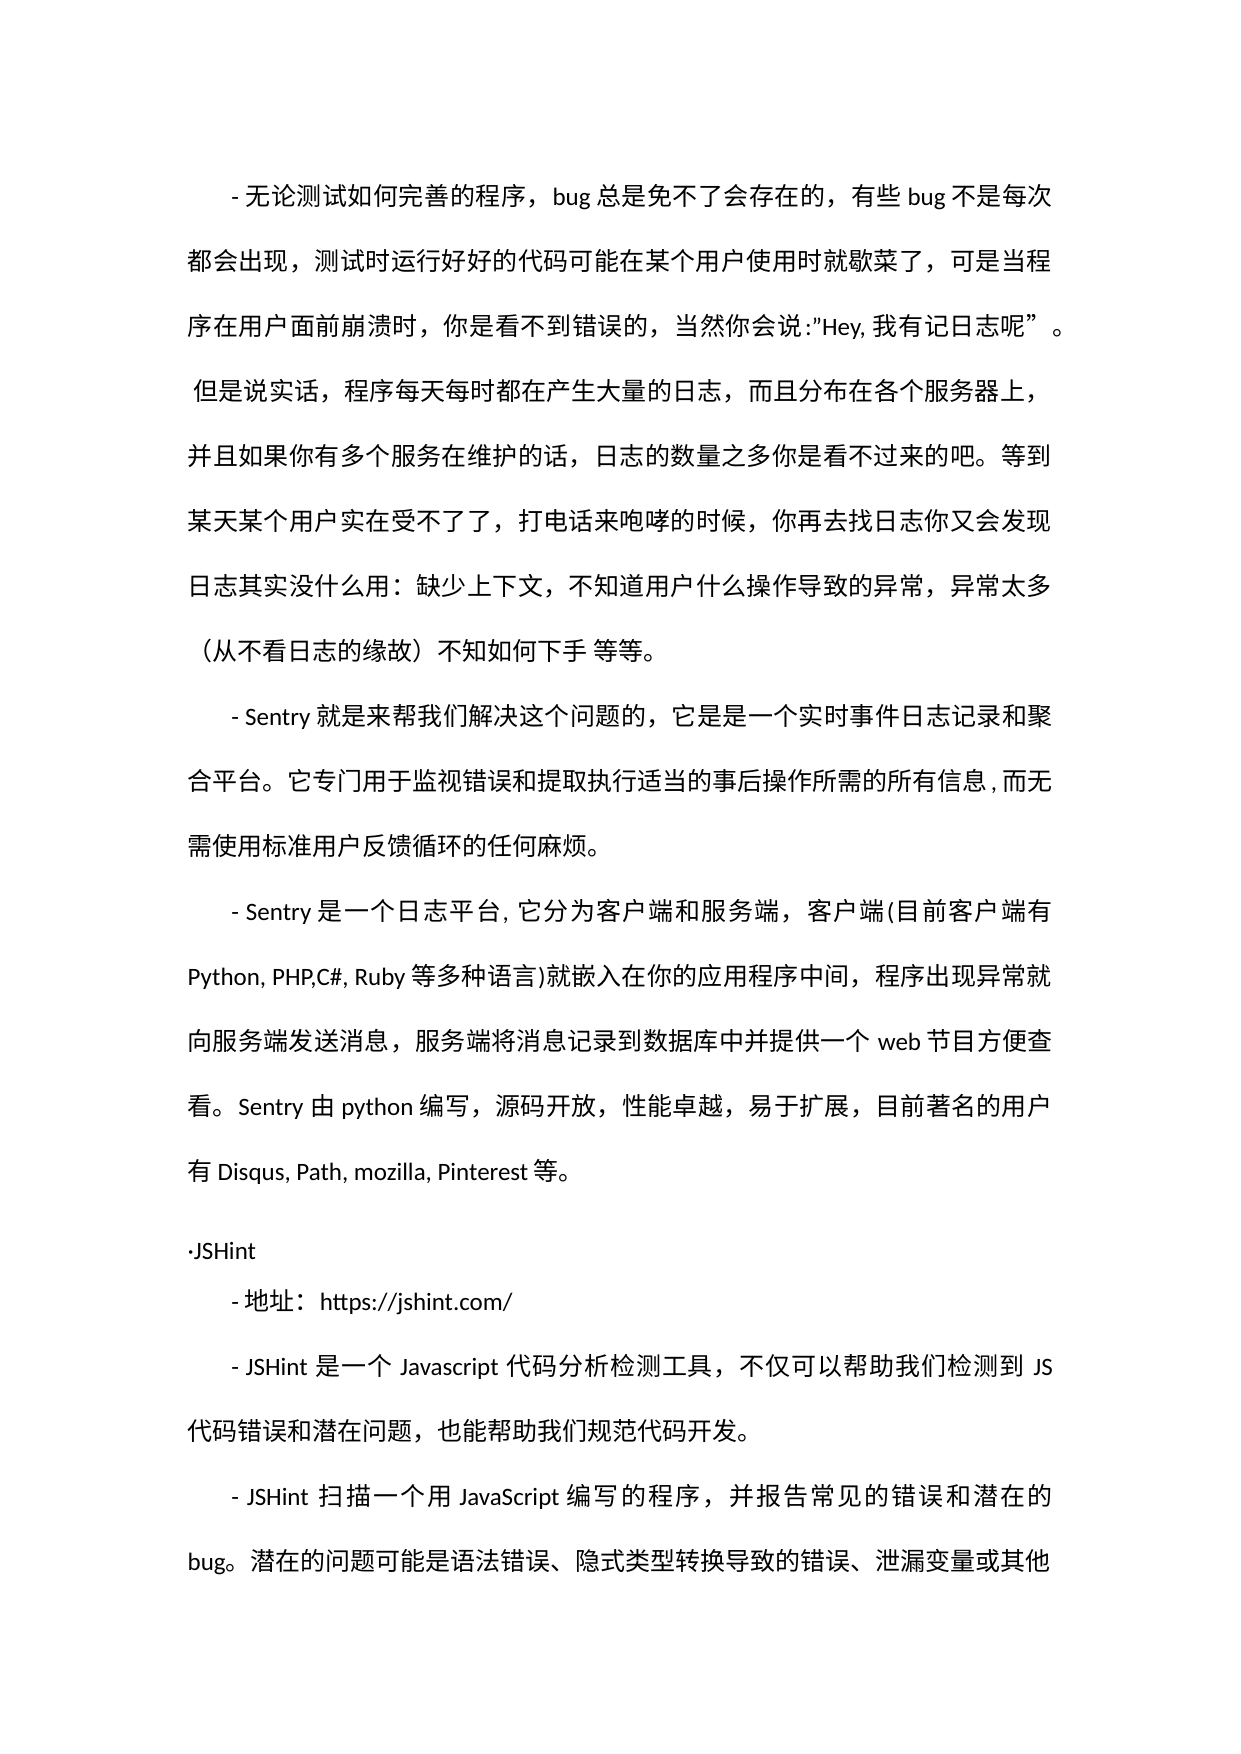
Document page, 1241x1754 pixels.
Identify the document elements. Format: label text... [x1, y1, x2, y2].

text - Sentry是一个日志平台, 它分为客户端和服务端，客户端(目前客户端有Python, PHP,C#, Ruby等多种语言)就嵌入在你的应用程序中间，程序出现异常就向服务端发送消息，服务端将消息记录到数据库中并提供一个web节目方便查看。Sentry 由 python 编写，源码开放，性能卓越，易于扩展，目前著名的用户有Disqus, Path, mozilla, Pinterest等。 [187, 877, 1053, 1202]
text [187, 1462, 1053, 1592]
text ·JSHint [187, 1234, 1053, 1267]
text - 无论测试如何完善的程序，bug总是免不了会存在的，有些bug不是每次都会出现，测试时运行好好的代码可能在某个用户使用时就歇菜了，可是当程序在用户面前崩溃时，你是看不到错误的，当然你会说:”Hey, 我有记日志呢”。 但是说实话，程序每天每时都在产生大量的日志，而且分布在各个服务器上，并且如果你有多个服务在维护的话，日志的数量之多你是看不过来的吧。等到某天某个用户实在受不了了，打电话来咆哮的时候，你再去找日志你又会发现日志其实没什么用：缺少上下文，不知道用户什么操作导致的异常，异常太多（从不看日志的缘故）不知如何下手 等等。 [187, 162, 1053, 682]
text - JSHint 是一个 Javascript 代码分析检测工具，不仅可以帮助我们检测到 JS 代码错误和潜在问题，也能帮助我们规范代码开发。 [187, 1332, 1053, 1462]
text - Sentry就是来帮我们解决这个问题的，它是是一个实时事件日志记录和聚合平台。它专门用于监视错误和提取执行适当的事后操作所需的所有信息, 而无需使用标准用户反馈循环的任何麻烦。 [187, 682, 1053, 877]
text - 地址：https://jshint.com/ [187, 1267, 1053, 1332]
